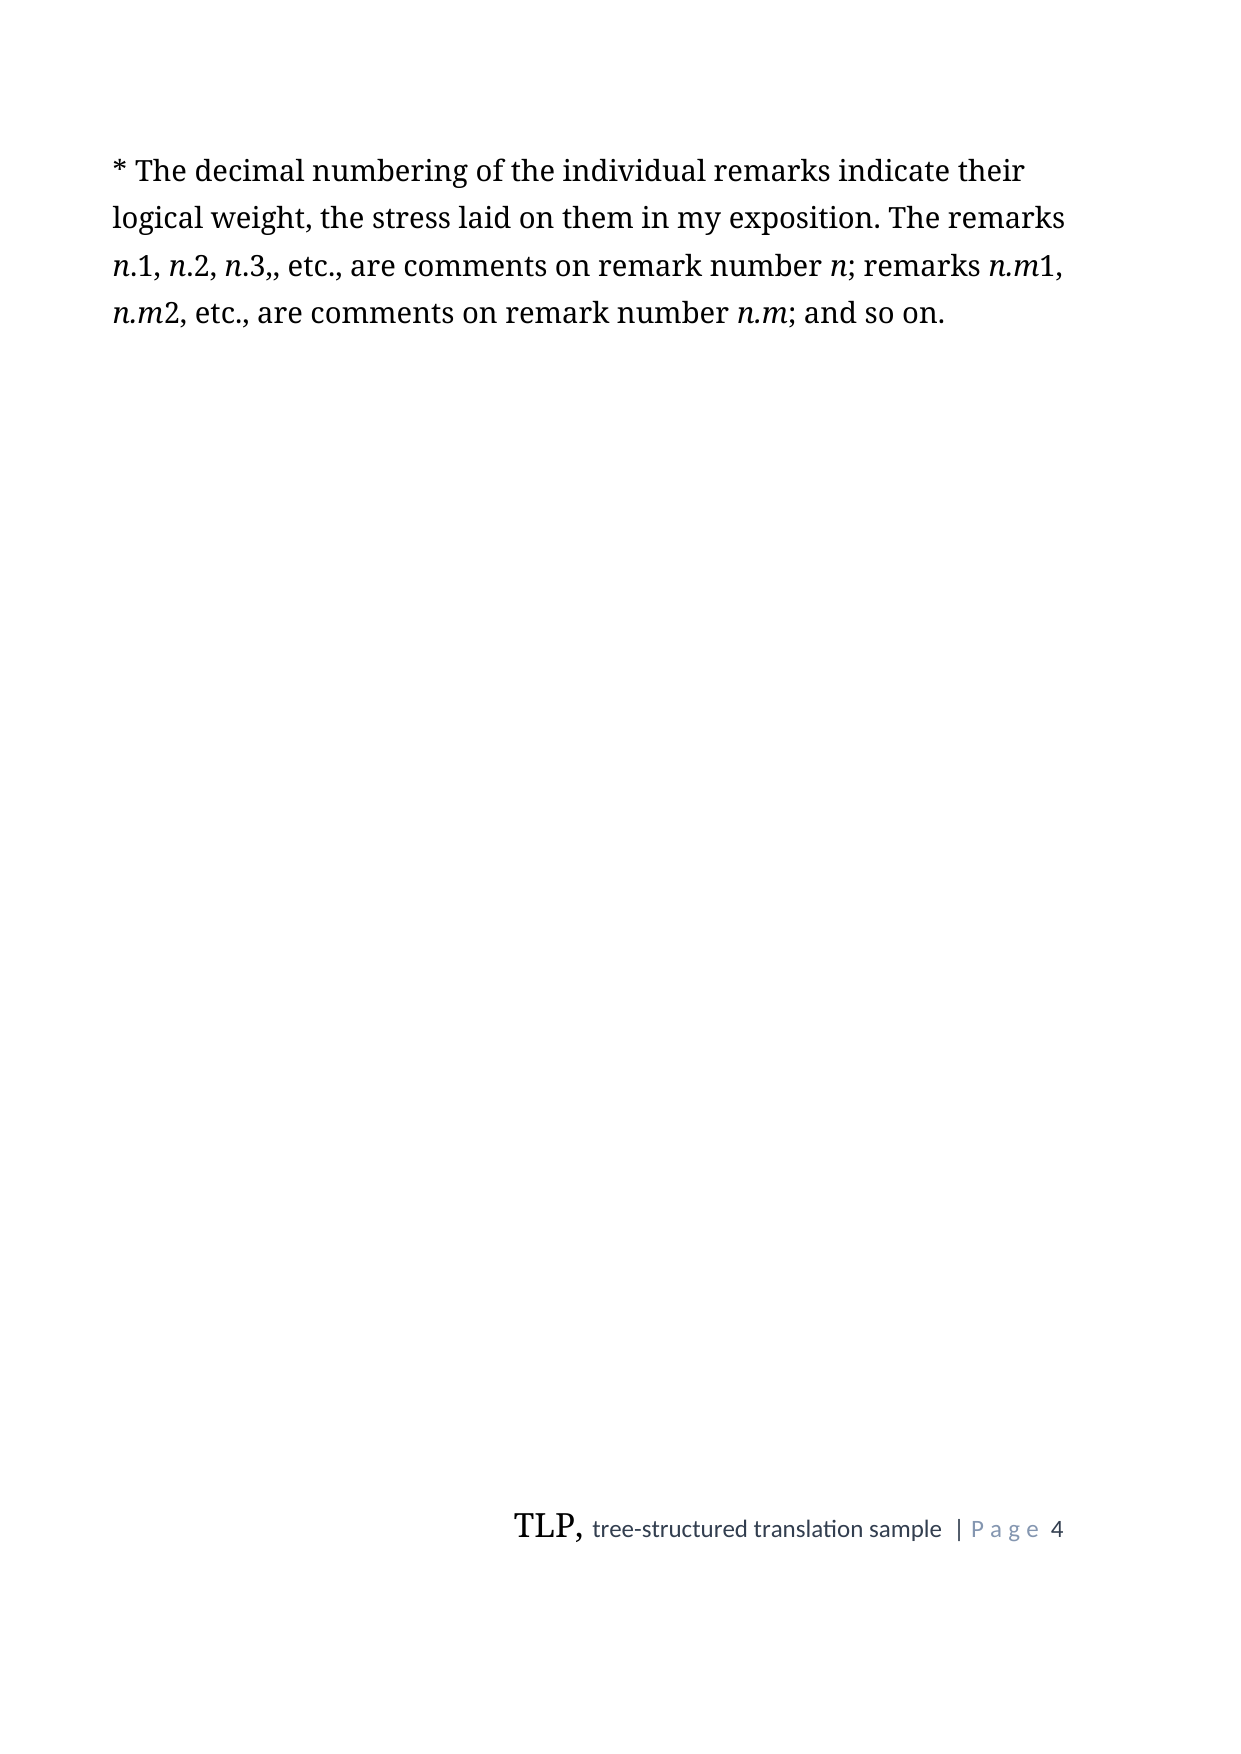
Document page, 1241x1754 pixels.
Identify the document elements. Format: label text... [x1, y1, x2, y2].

text * The decimal numbering of the individual remarks indicate their logical weight, the stress laid on them in my exposition. The remarks n.1, n.2, n.3,, etc., are comments on remark number n; remarks n.m1, n.m2, etc., are comments on remark number n.m; and so on. [112, 150, 1090, 332]
